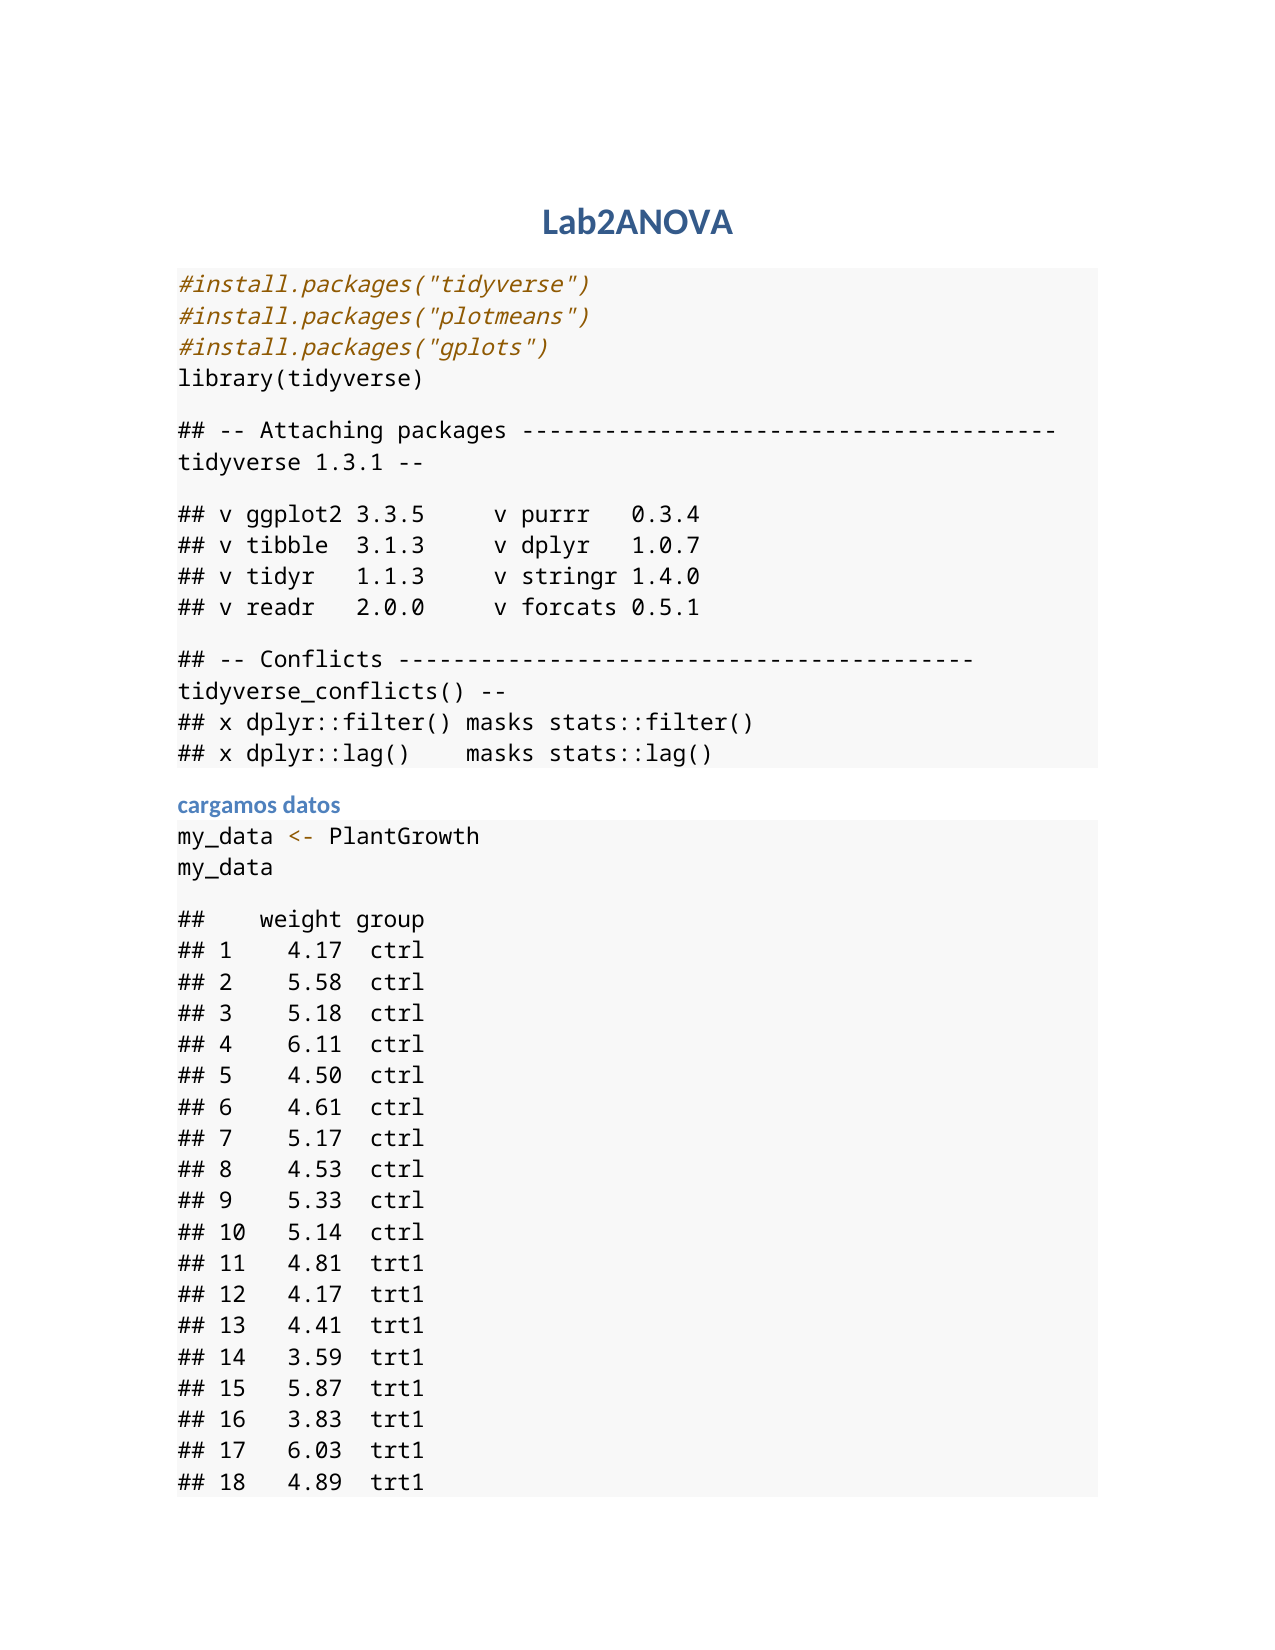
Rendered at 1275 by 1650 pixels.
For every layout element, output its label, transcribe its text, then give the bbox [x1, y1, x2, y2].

text ## -- Attaching packages --------------------------------------- tidyverse 1.3.1 -- [177, 414, 1098, 477]
text #install.packages("tidyverse") #install.packages("plotmeans") #install.packages("gplots") library(tidyverse) [177, 268, 1098, 393]
text ## v ggplot2 3.3.5 v purrr 0.3.4 ## v tibble 3.1.3 v dplyr 1.0.7 ## v tidyr 1.1.3 v stringr 1.4.0 ## v readr 2.0.0 v forcats 0.5.1 [177, 498, 1098, 623]
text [177, 903, 1098, 1497]
text my_data <- PlantGrowth my_data [273, 820, 1098, 882]
text ## -- Conflicts ------------------------------------------ tidyverse_conflicts() -- ## x dplyr::filter() masks stats::filter() ## x dplyr::lag() masks stats::lag() [177, 643, 1098, 768]
title Lab2ANOVA [177, 198, 1098, 243]
subtitle cargamos datos [177, 789, 1098, 820]
